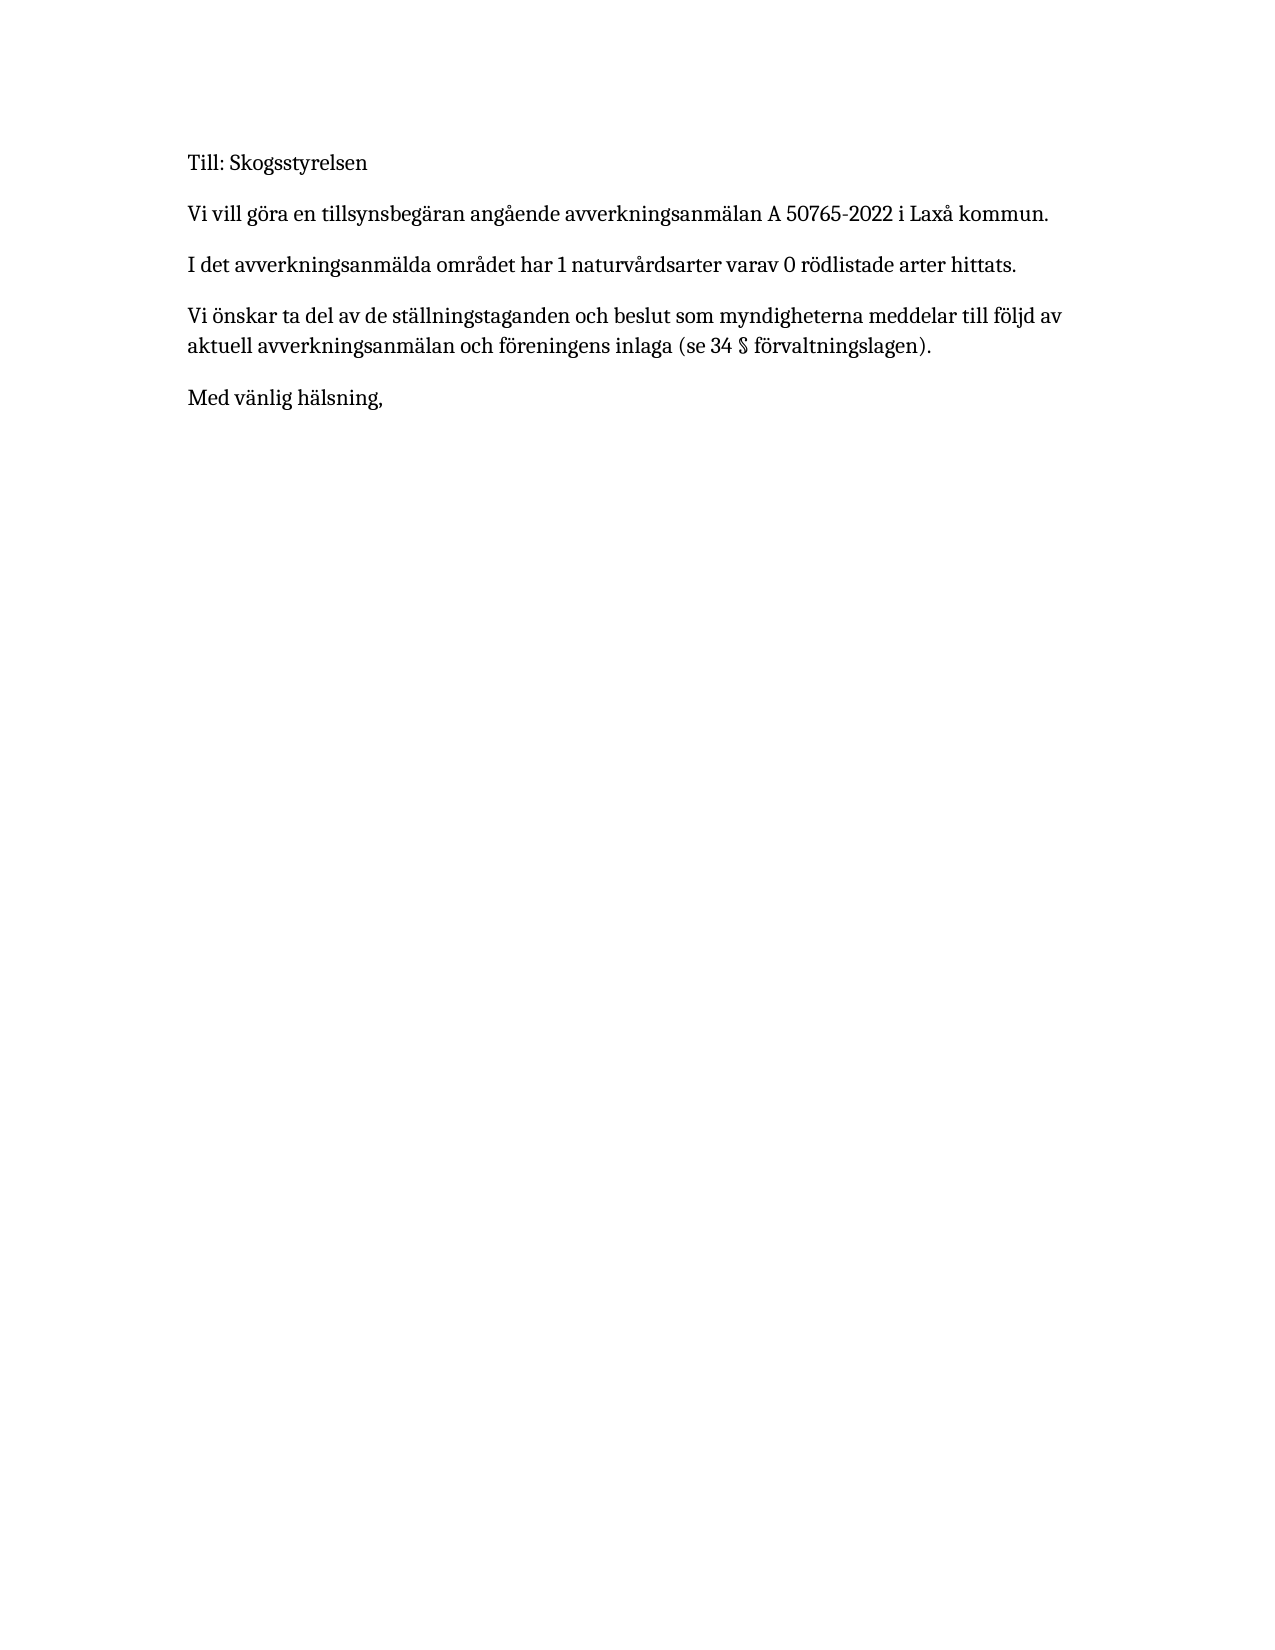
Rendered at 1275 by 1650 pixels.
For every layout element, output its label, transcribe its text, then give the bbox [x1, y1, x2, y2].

text Till: Skogsstyrelsen [187, 150, 1087, 176]
text Vi vill göra en tillsynsbegäran angående avverkningsanmälan A 50765-2022 i Laxå kommun. [187, 201, 1087, 227]
text Vi önskar ta del av de ställningstaganden och beslut som myndigheterna meddelar till följd av aktuell avverkningsanmälan och föreningens inlaga (se 34 § förvaltningslagen). [187, 303, 1087, 360]
text I det avverkningsanmälda området har 1 naturvårdsarter varav 0 rödlistade arter hittats. [187, 252, 1087, 278]
text Med vänlig hälsning, [187, 384, 1087, 441]
